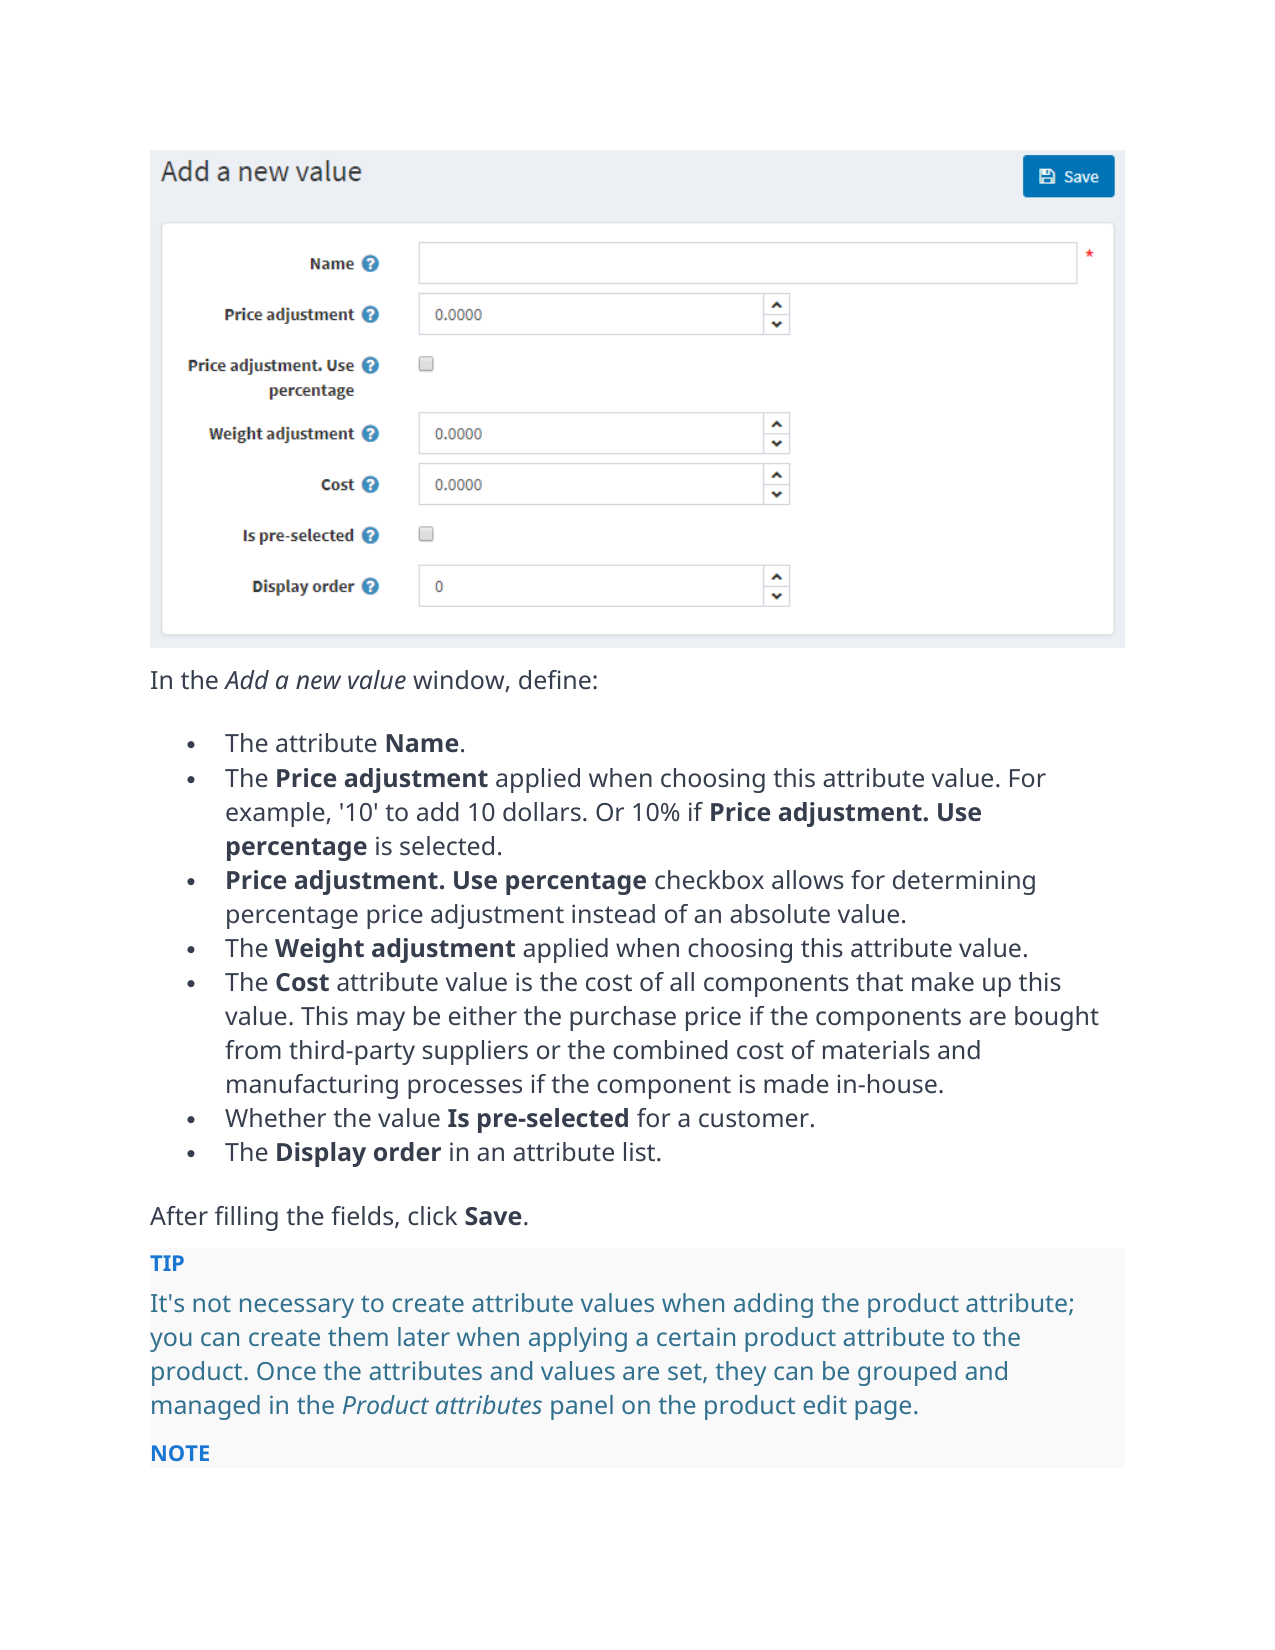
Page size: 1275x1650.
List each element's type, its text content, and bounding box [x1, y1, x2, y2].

list The Weight adjustment applied when choosing this attribute value. [187, 931, 1125, 964]
list The Cost attribute value is the cost of all components that make up this value. This may be either the purchase price if the components are bought from third-party suppliers or the combined cost of materials and manufacturing processes if the component is made in-house. [187, 964, 1125, 1101]
text It's not necessary to create attribute values when adding the product attribute; you can create them later when applying a certain product attribute to the product. Once the attributes and values are set, they can be grouped and managed in the Product attributes panel on the product edit page. [150, 1285, 1125, 1422]
picture [150, 150, 1125, 648]
text TIP [150, 1248, 1125, 1278]
text NOTE [150, 1438, 1125, 1468]
list The Display order in an attribute list. [187, 1135, 1125, 1169]
list The attribute Name. [187, 726, 1125, 760]
text After filling the fields, click Save. [150, 1198, 1125, 1232]
list Price adjustment. Use percentage checkbox allows for determining percentage price adjustment instead of an absolute value. [187, 862, 1125, 931]
list The Price adjustment applied when choosing this attribute value. For example, '10' to add 10 dollars. Or 10% if Price adjustment. Use percentage is selected. [187, 760, 1125, 862]
list Whether the value Is pre-selected for a customer. [187, 1101, 1125, 1135]
text In the Add a new value window, define: [150, 663, 1125, 697]
